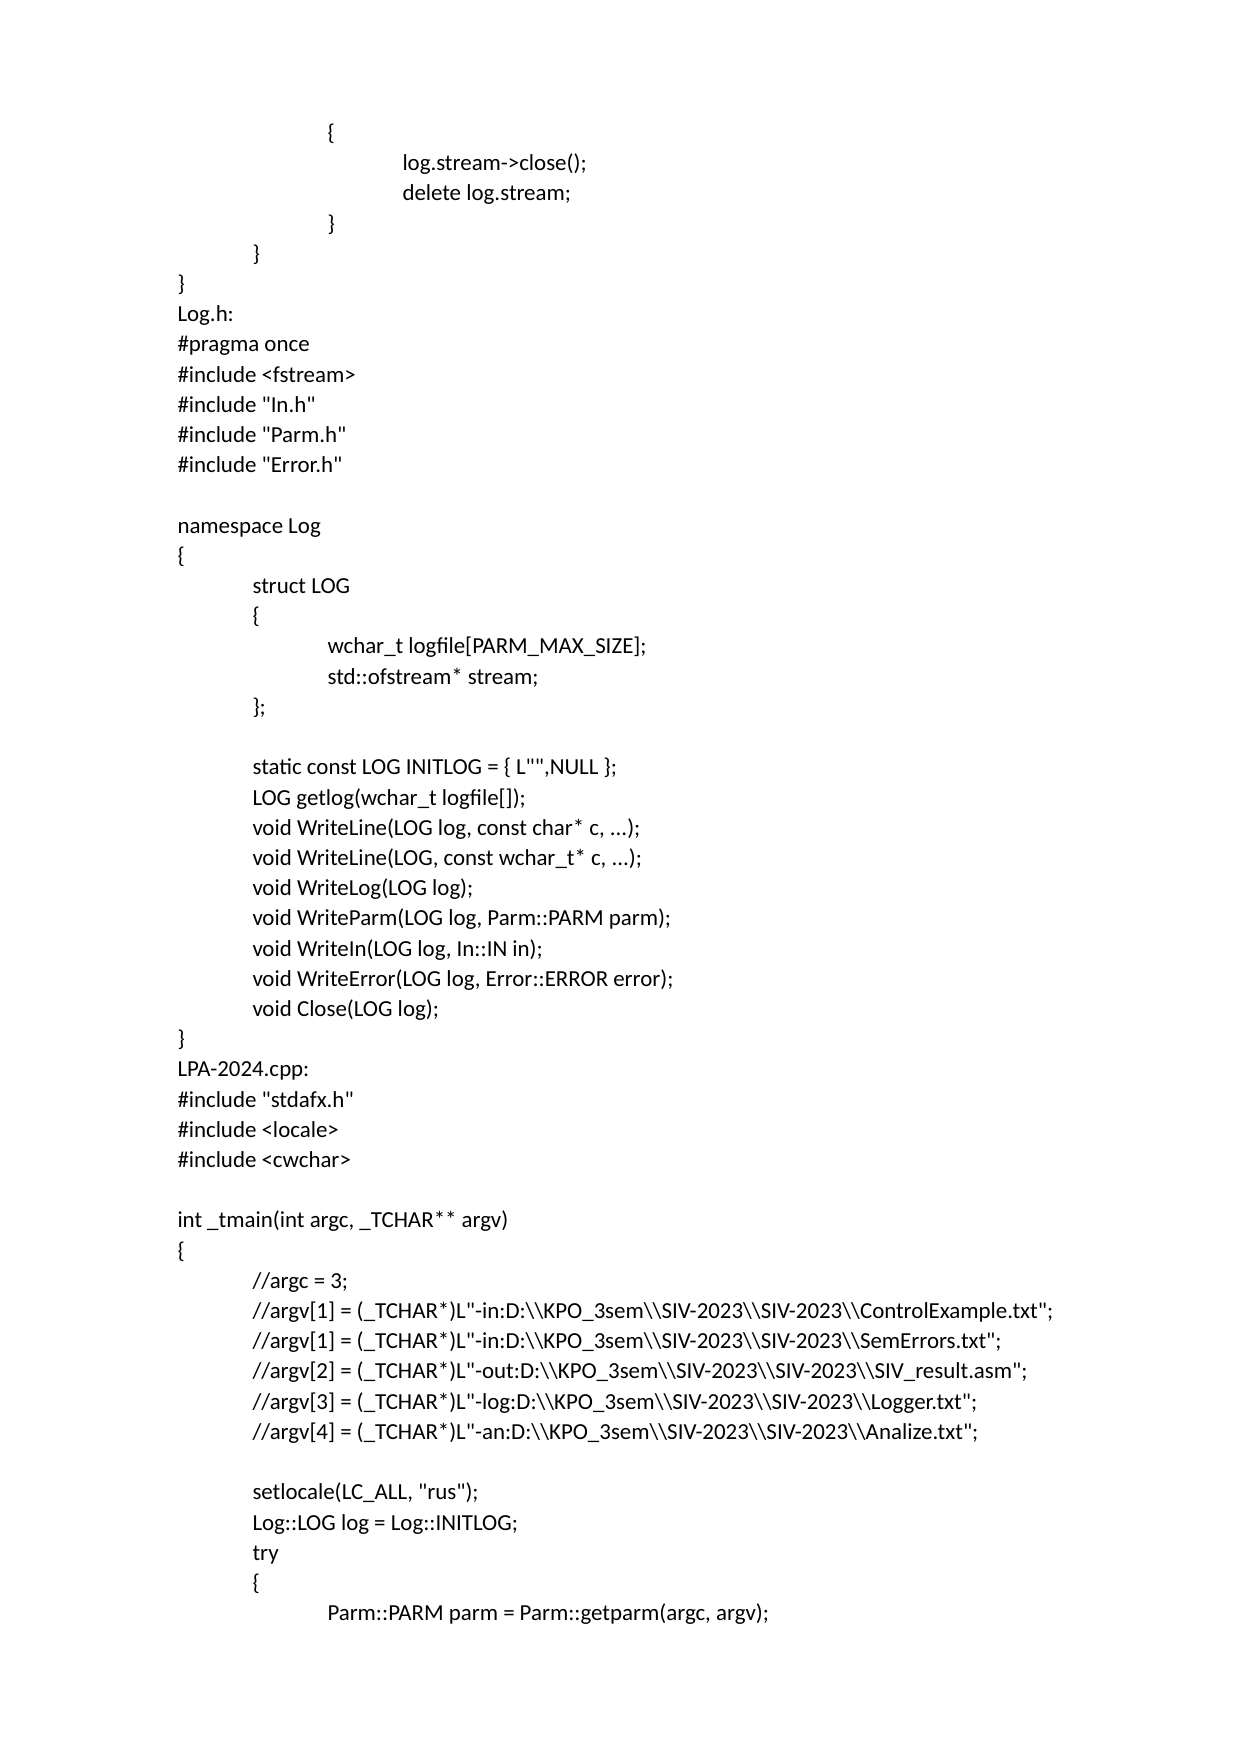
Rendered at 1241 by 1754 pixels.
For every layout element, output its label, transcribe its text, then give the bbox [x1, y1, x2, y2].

text { [177, 1568, 1152, 1596]
text } [177, 269, 1152, 297]
text #pragma once [177, 329, 1152, 358]
text #include <locale> [177, 1115, 1152, 1143]
text } [177, 239, 1152, 267]
text int _tmain(int argc, _TCHAR** argv) [177, 1206, 1152, 1234]
text try [177, 1538, 1152, 1566]
text void WriteIn(LOG log, In::IN in); [177, 934, 1152, 962]
text } [177, 1024, 1152, 1052]
text }; [177, 692, 1152, 720]
text { [177, 541, 1152, 569]
text Parm::PARM parm = Parm::getparm(argc, argv); [177, 1598, 1152, 1626]
text delete log.stream; [177, 178, 1152, 207]
text Log::LOG log = Log::INITLOG; [177, 1508, 1152, 1536]
text void WriteParm(LOG log, Parm::PARM parm); [177, 903, 1152, 932]
text LPA-2024.cpp: [177, 1054, 1152, 1083]
text #include <cwchar> [177, 1145, 1152, 1173]
text //argc = 3; [177, 1266, 1152, 1294]
text //argv[1] = (_TCHAR*)L"-in:D:\\KPO_3sem\\SIV-2023\\SIV-2023\\ControlExample.txt"; [177, 1296, 1152, 1324]
text void WriteLine(LOG, const wchar_t* c, ...); [177, 843, 1152, 871]
text void Close(LOG log); [177, 994, 1152, 1022]
text #include "In.h" [177, 390, 1152, 418]
text #include "stdafx.h" [177, 1085, 1152, 1113]
text } [177, 209, 1152, 237]
text { [177, 1236, 1152, 1264]
text { [177, 601, 1152, 629]
text void WriteError(LOG log, Error::ERROR error); [177, 964, 1152, 992]
text void WriteLog(LOG log); [177, 873, 1152, 901]
text #include <fstream> [177, 360, 1152, 388]
text log.stream->close(); [177, 148, 1152, 176]
text struct LOG [177, 571, 1152, 599]
text { [177, 118, 1152, 146]
text wchar_t logfile[PARM_MAX_SIZE]; [177, 632, 1152, 660]
text //argv[2] = (_TCHAR*)L"-out:D:\\KPO_3sem\\SIV-2023\\SIV-2023\\SIV_result.asm"; [177, 1357, 1152, 1385]
text Log.h: [177, 299, 1152, 327]
text //argv[1] = (_TCHAR*)L"-in:D:\\KPO_3sem\\SIV-2023\\SIV-2023\\SemErrors.txt"; [177, 1326, 1152, 1354]
text namespace Log [177, 511, 1152, 539]
text #include "Error.h" [177, 450, 1152, 478]
text static const LOG INITLOG = { L"",NULL }; [177, 752, 1152, 781]
text #include "Parm.h" [177, 420, 1152, 448]
text std::ofstream* stream; [177, 662, 1152, 690]
text setlocale(LC_ALL, "rus"); [177, 1477, 1152, 1506]
text void WriteLine(LOG log, const char* c, ...); [177, 813, 1152, 841]
text //argv[3] = (_TCHAR*)L"-log:D:\\KPO_3sem\\SIV-2023\\SIV-2023\\Logger.txt"; [177, 1387, 1152, 1415]
text //argv[4] = (_TCHAR*)L"-an:D:\\KPO_3sem\\SIV-2023\\SIV-2023\\Analize.txt"; [177, 1417, 1152, 1445]
text LOG getlog(wchar_t logfile[]); [177, 783, 1152, 811]
